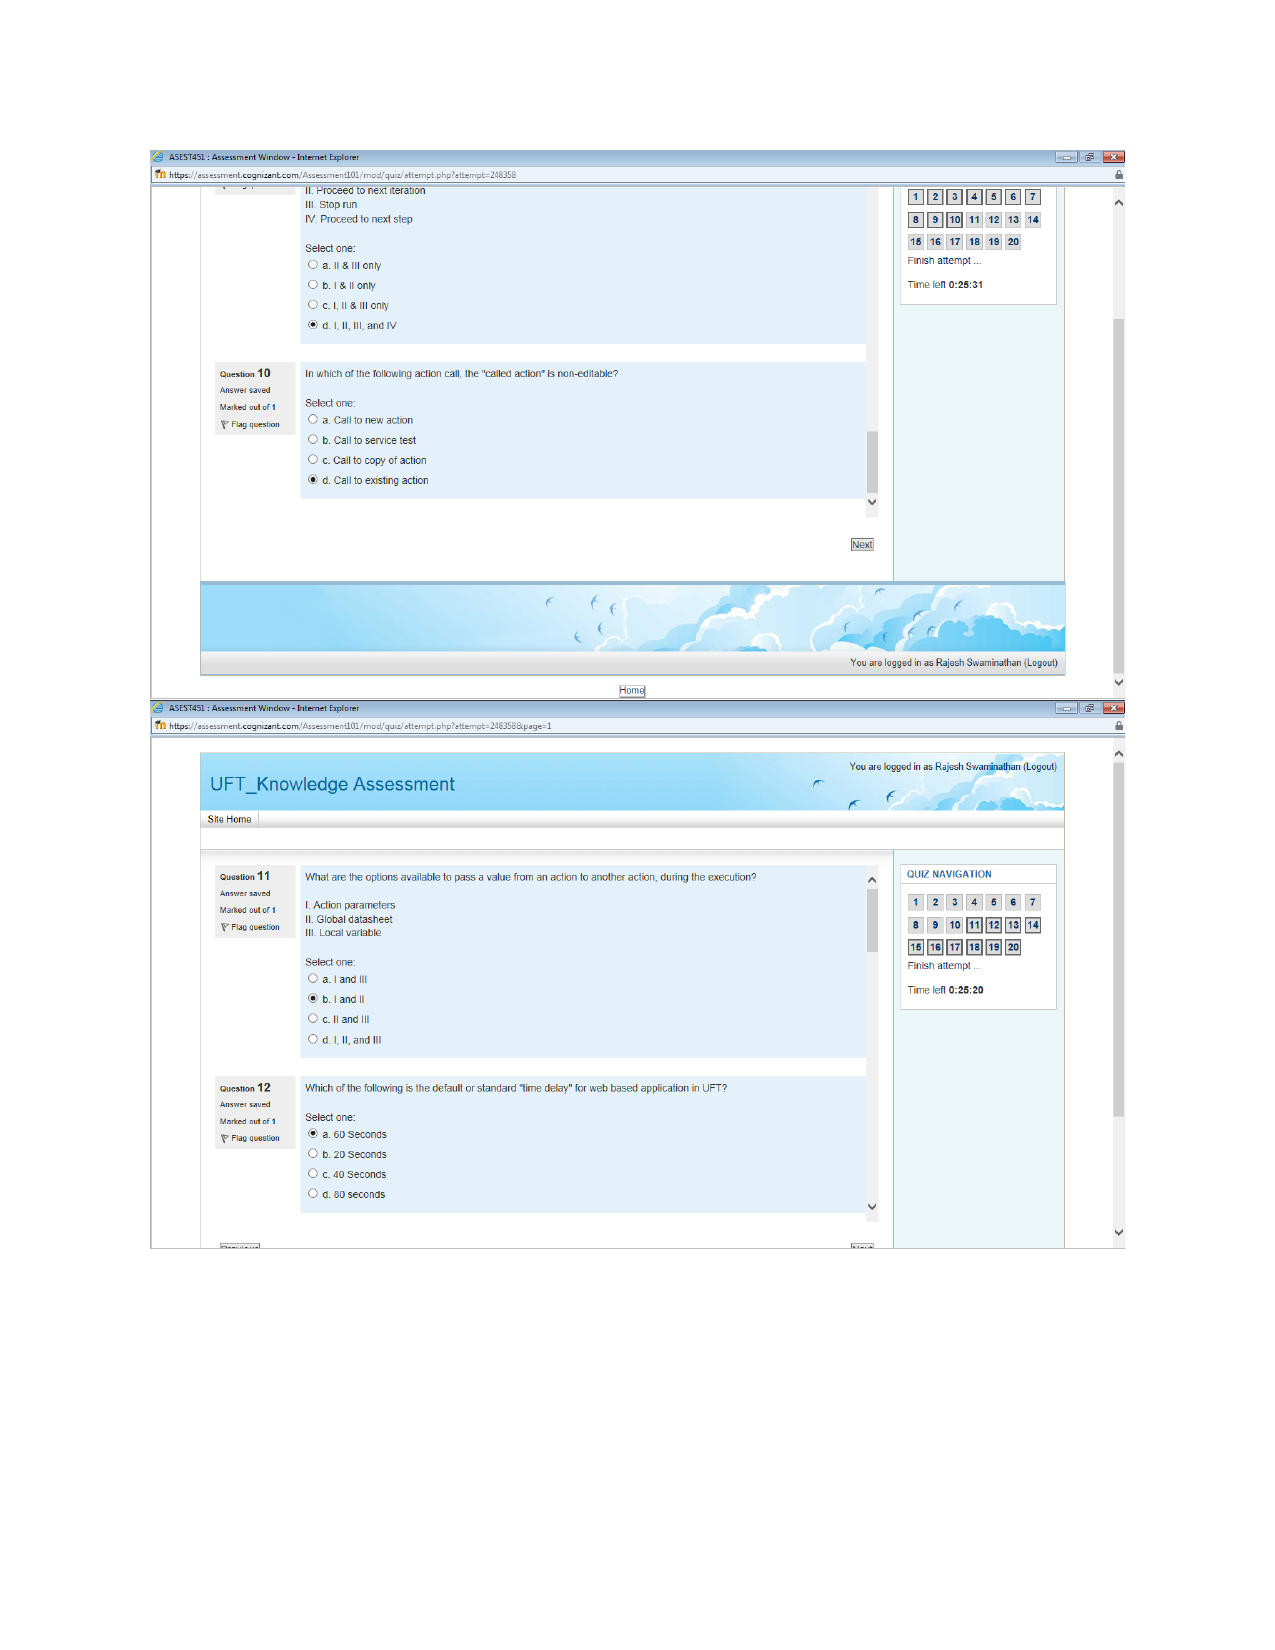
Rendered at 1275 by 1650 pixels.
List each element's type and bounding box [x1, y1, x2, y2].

picture [150, 700, 1125, 1249]
picture [150, 150, 1125, 699]
